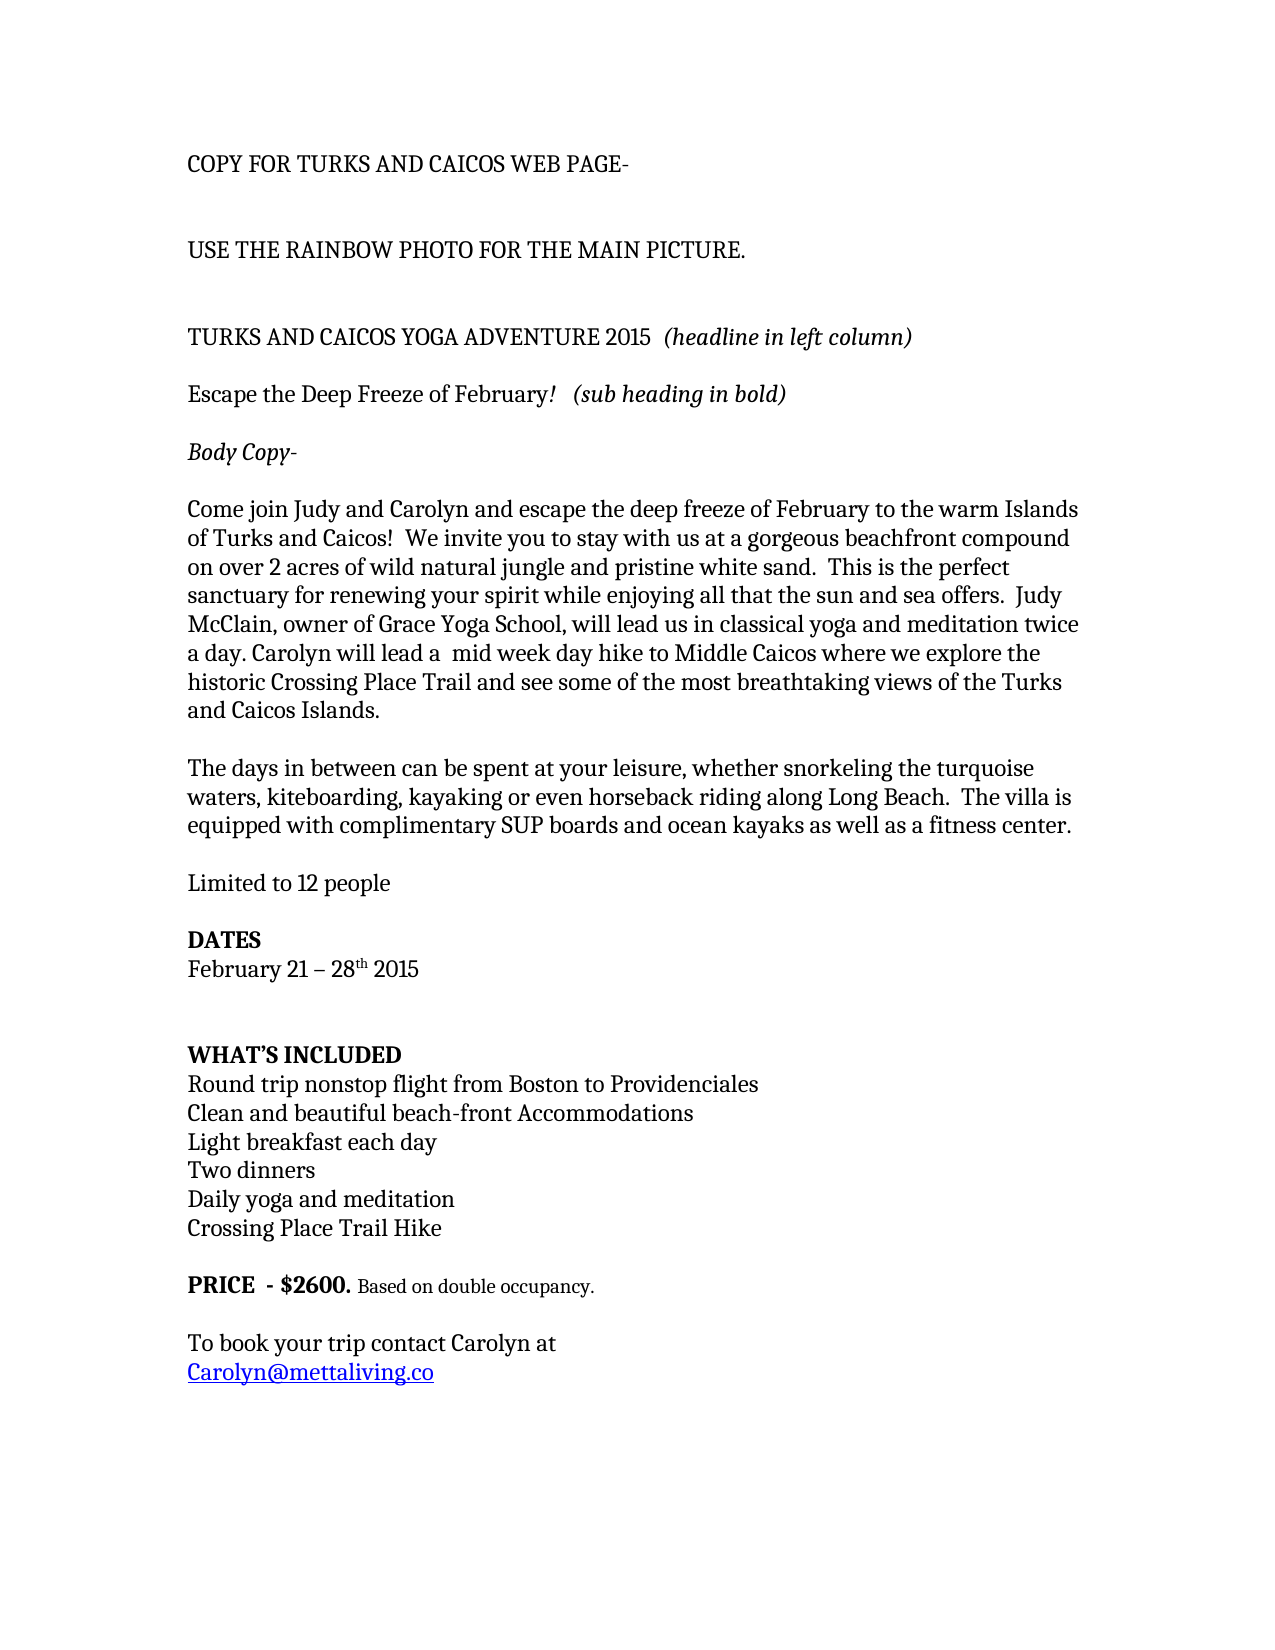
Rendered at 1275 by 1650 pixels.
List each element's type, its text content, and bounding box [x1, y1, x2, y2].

text Clean and beautiful beach-front Accommodations [187, 1099, 1087, 1127]
text WHAT’S INCLUDED [187, 1041, 1087, 1070]
text Escape the Deep Freeze of February! (sub heading in bold) [187, 380, 1087, 409]
text PRICE - $2600. Based on double occupancy. [187, 1271, 1087, 1300]
text Daily yoga and meditation [187, 1185, 1087, 1214]
text Two dinners [187, 1156, 1087, 1185]
text Come join Judy and Carolyn and escape the deep freeze of February to the warm Islands of Turks and Caicos! We invite you to stay with us at a gorgeous beachfront compound on over 2 acres of wild natural jungle and pristine white sand. This is the perfect sanctuary for renewing your spirit while enjoying all that the sun and sea offers. Judy McClain, owner of , will lead us in classical yoga and meditation twice a day. Carolyn will lead a mid week day hike to Middle Caicos where we explore the historic Crossing Place Trail and see some of the most breathtaking views of the Turks and Caicos Islands. [187, 495, 1087, 725]
text The days in between can be spent at your leisure, whether snorkeling the turquoise waters, kiteboarding, kayaking or even horseback riding along . The villa is equipped with complimentary SUP boards and ocean kayaks as well as a fitness center. [187, 754, 1087, 840]
text To book your trip contact Carolyn at [187, 1329, 1087, 1357]
text Body Copy- [187, 437, 1087, 466]
text Round trip nonstop flight from to Providenciales [187, 1070, 1087, 1099]
text DATES [187, 926, 1087, 955]
text COPY FOR TURKS AND CAICOS WEB PAGE- [187, 150, 1087, 179]
text Carolyn@mettaliving.co [187, 1357, 1087, 1386]
text Limited to 12 people [187, 869, 1087, 897]
text Crossing Place Trail Hike [187, 1214, 1087, 1242]
text TURKS AND CAICOS YOGA ADVENTURE 2015 (headline in left column) [187, 322, 1087, 351]
text USE THE RAINBOW PHOTO FOR THE MAIN PICTURE. [187, 236, 1087, 265]
text Light breakfast each day [187, 1127, 1087, 1156]
text February 21 – 28th 2015 [187, 955, 1087, 984]
